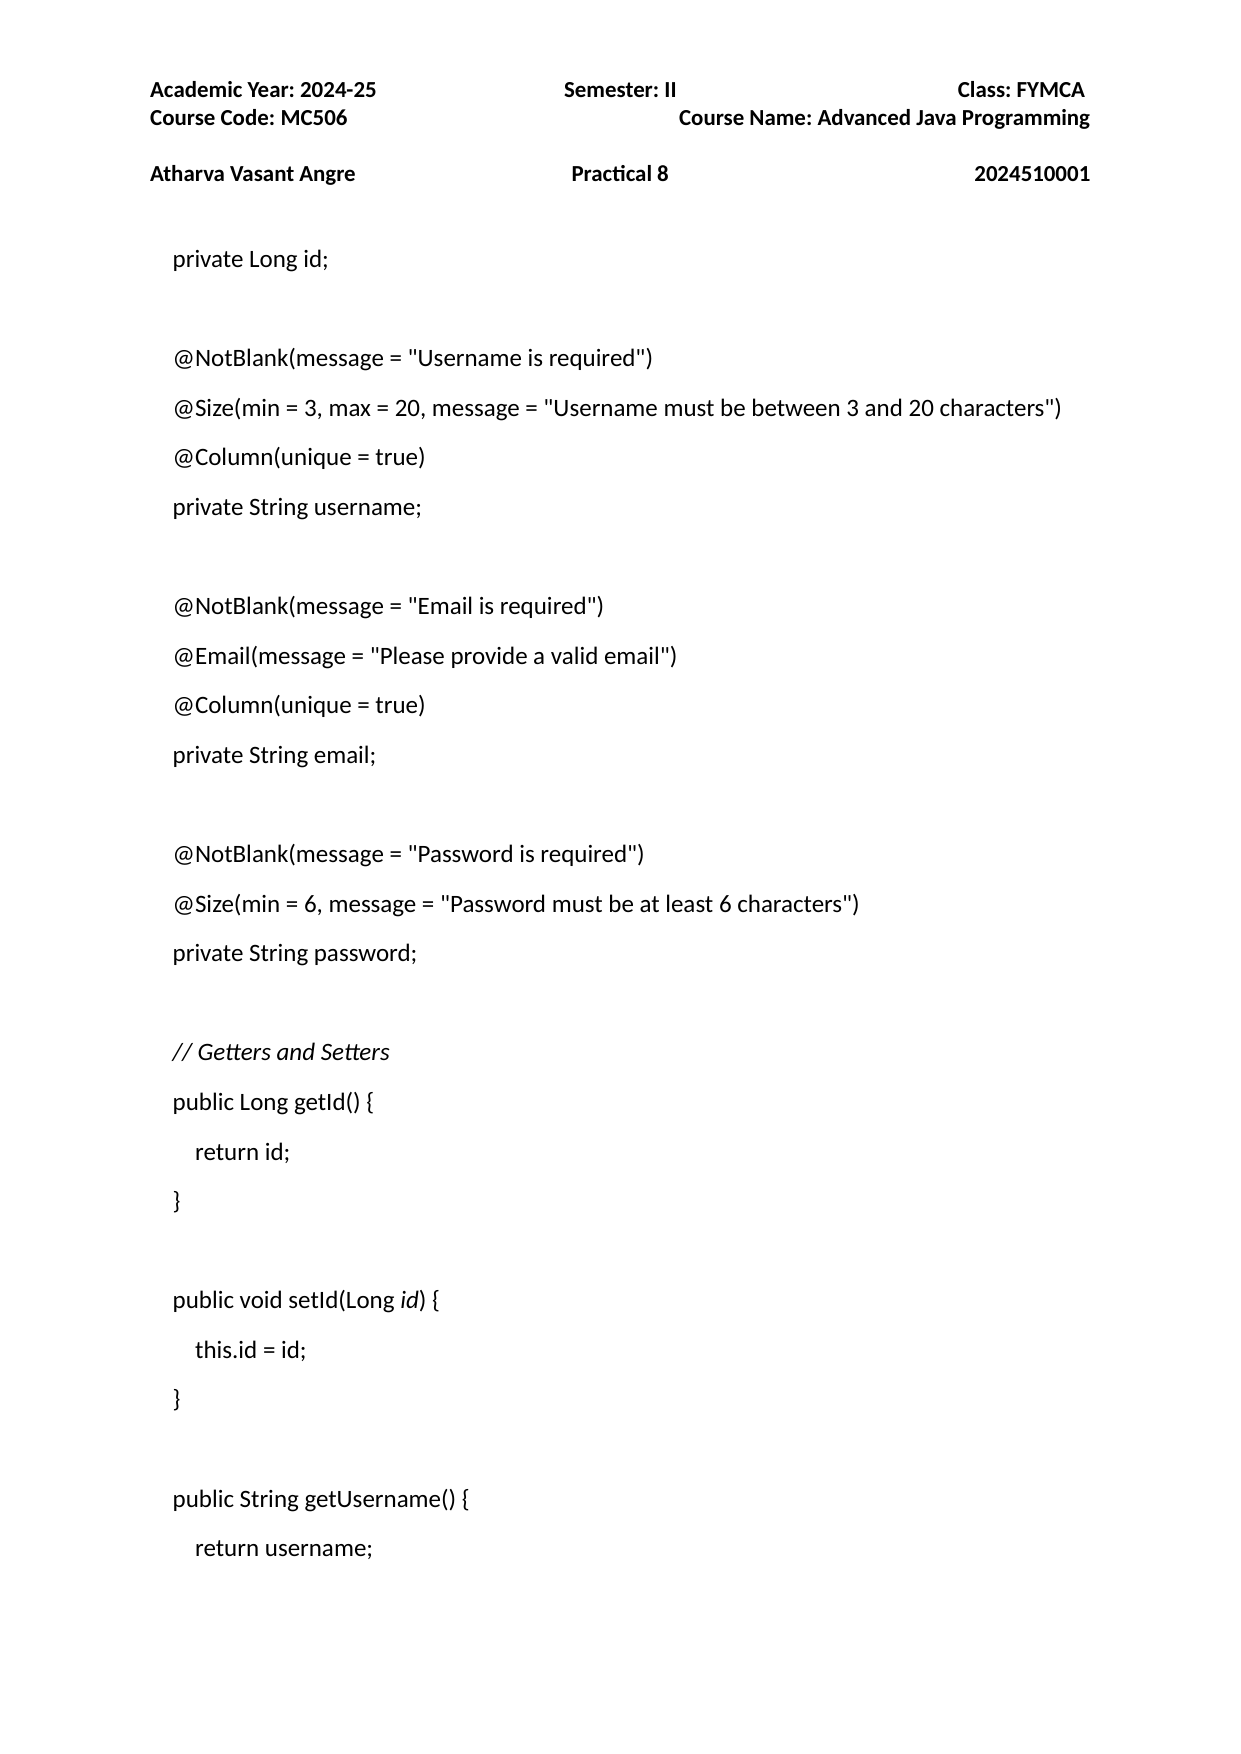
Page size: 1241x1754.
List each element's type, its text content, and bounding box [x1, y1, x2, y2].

text private String password; [150, 937, 1090, 968]
text @Size(min = 6, message = "Password must be at least 6 characters") [150, 888, 1090, 918]
text } [150, 1185, 1090, 1216]
text return id; [150, 1136, 1090, 1166]
text @Column(unique = true) [150, 441, 1090, 472]
text @Email(message = "Please provide a valid email") [150, 640, 1090, 670]
text public void setId(Long id) { [150, 1284, 1090, 1315]
text private Long id; [150, 243, 1090, 274]
text public String getUsername() { [150, 1483, 1090, 1513]
text private String email; [150, 739, 1090, 769]
text @NotBlank(message = "Password is required") [150, 838, 1090, 869]
text @Size(min = 3, max = 20, message = "Username must be between 3 and 20 characters") [150, 392, 1090, 422]
text return username; [150, 1532, 1090, 1563]
text // Getters and Setters [150, 1036, 1090, 1067]
text @Column(unique = true) [150, 689, 1090, 720]
text @NotBlank(message = "Username is required") [150, 342, 1090, 373]
text public Long getId() { [150, 1086, 1090, 1117]
text this.id = id; [150, 1334, 1090, 1364]
text } [150, 1383, 1090, 1414]
text @NotBlank(message = "Email is required") [150, 590, 1090, 621]
text private String username; [150, 491, 1090, 522]
